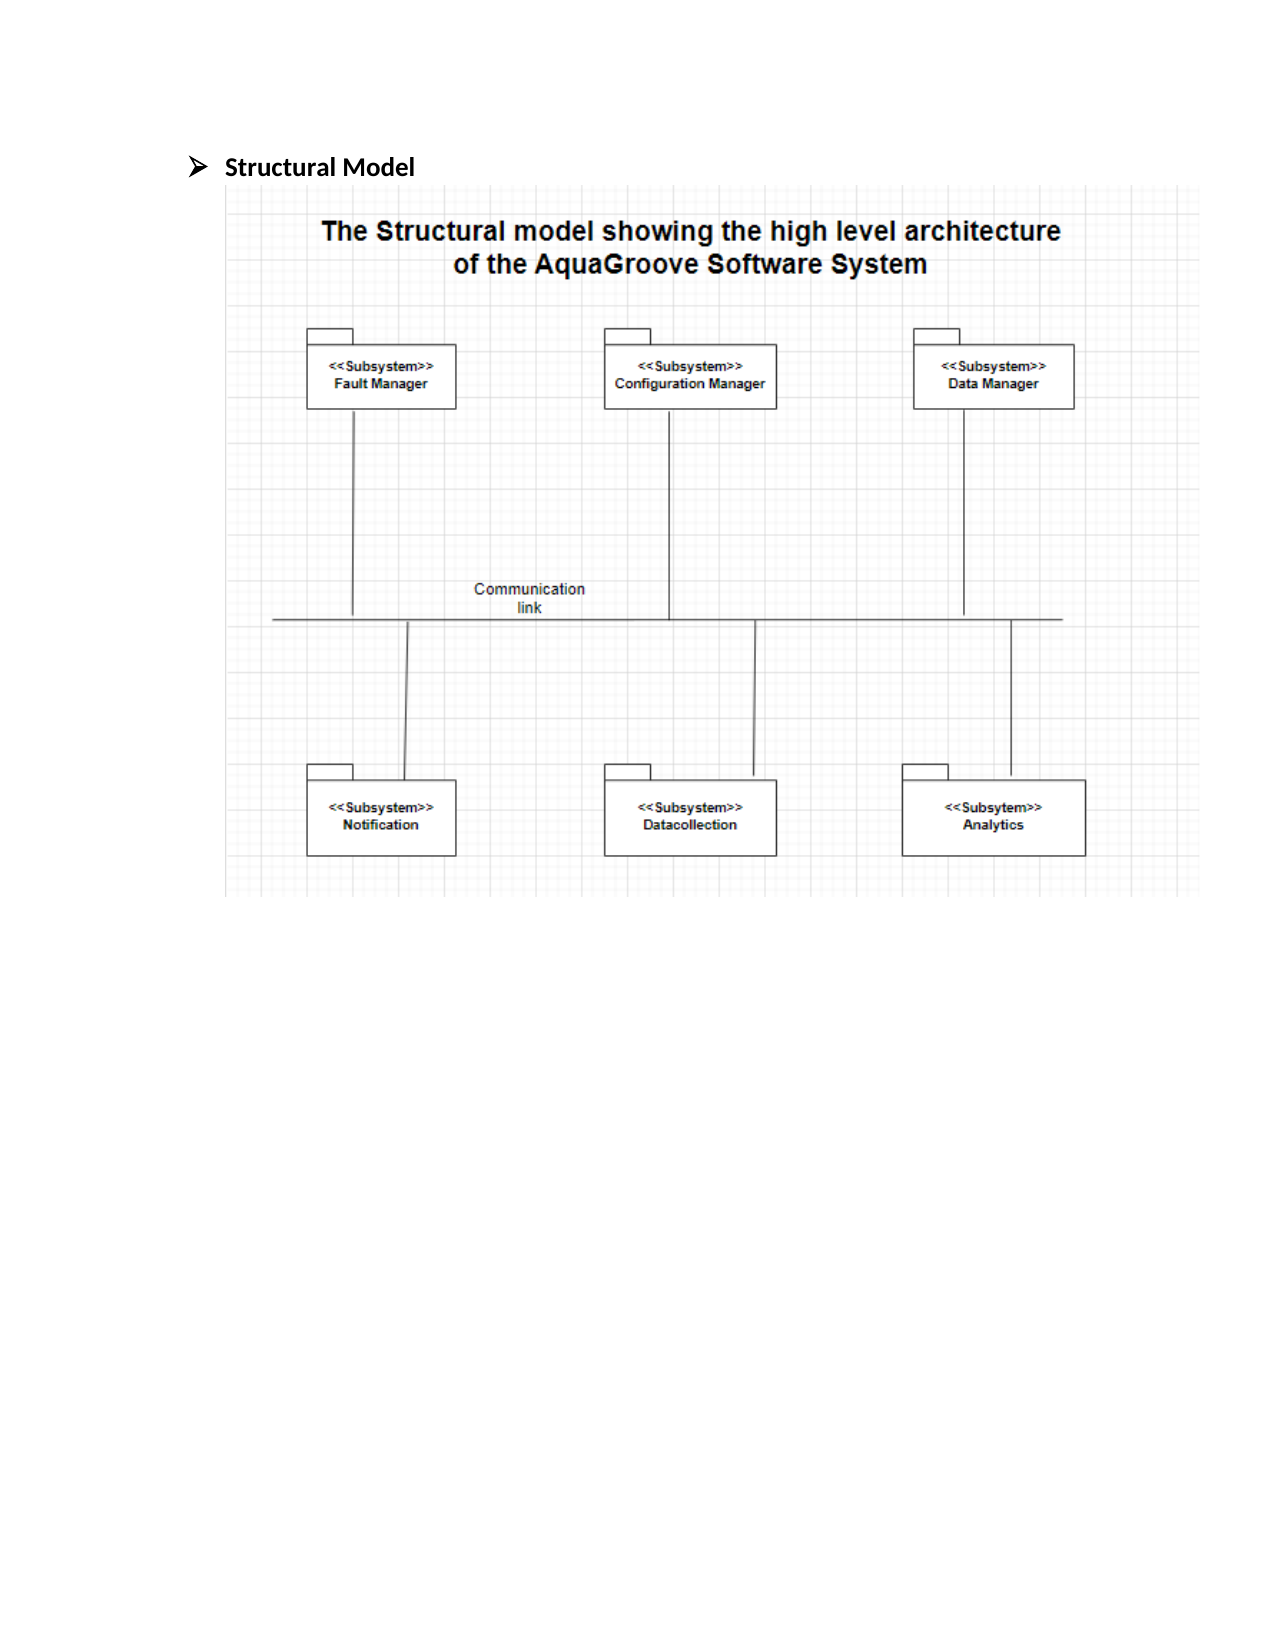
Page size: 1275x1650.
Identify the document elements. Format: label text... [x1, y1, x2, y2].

picture [225, 185, 1200, 897]
list Structural Model [187, 150, 1125, 183]
